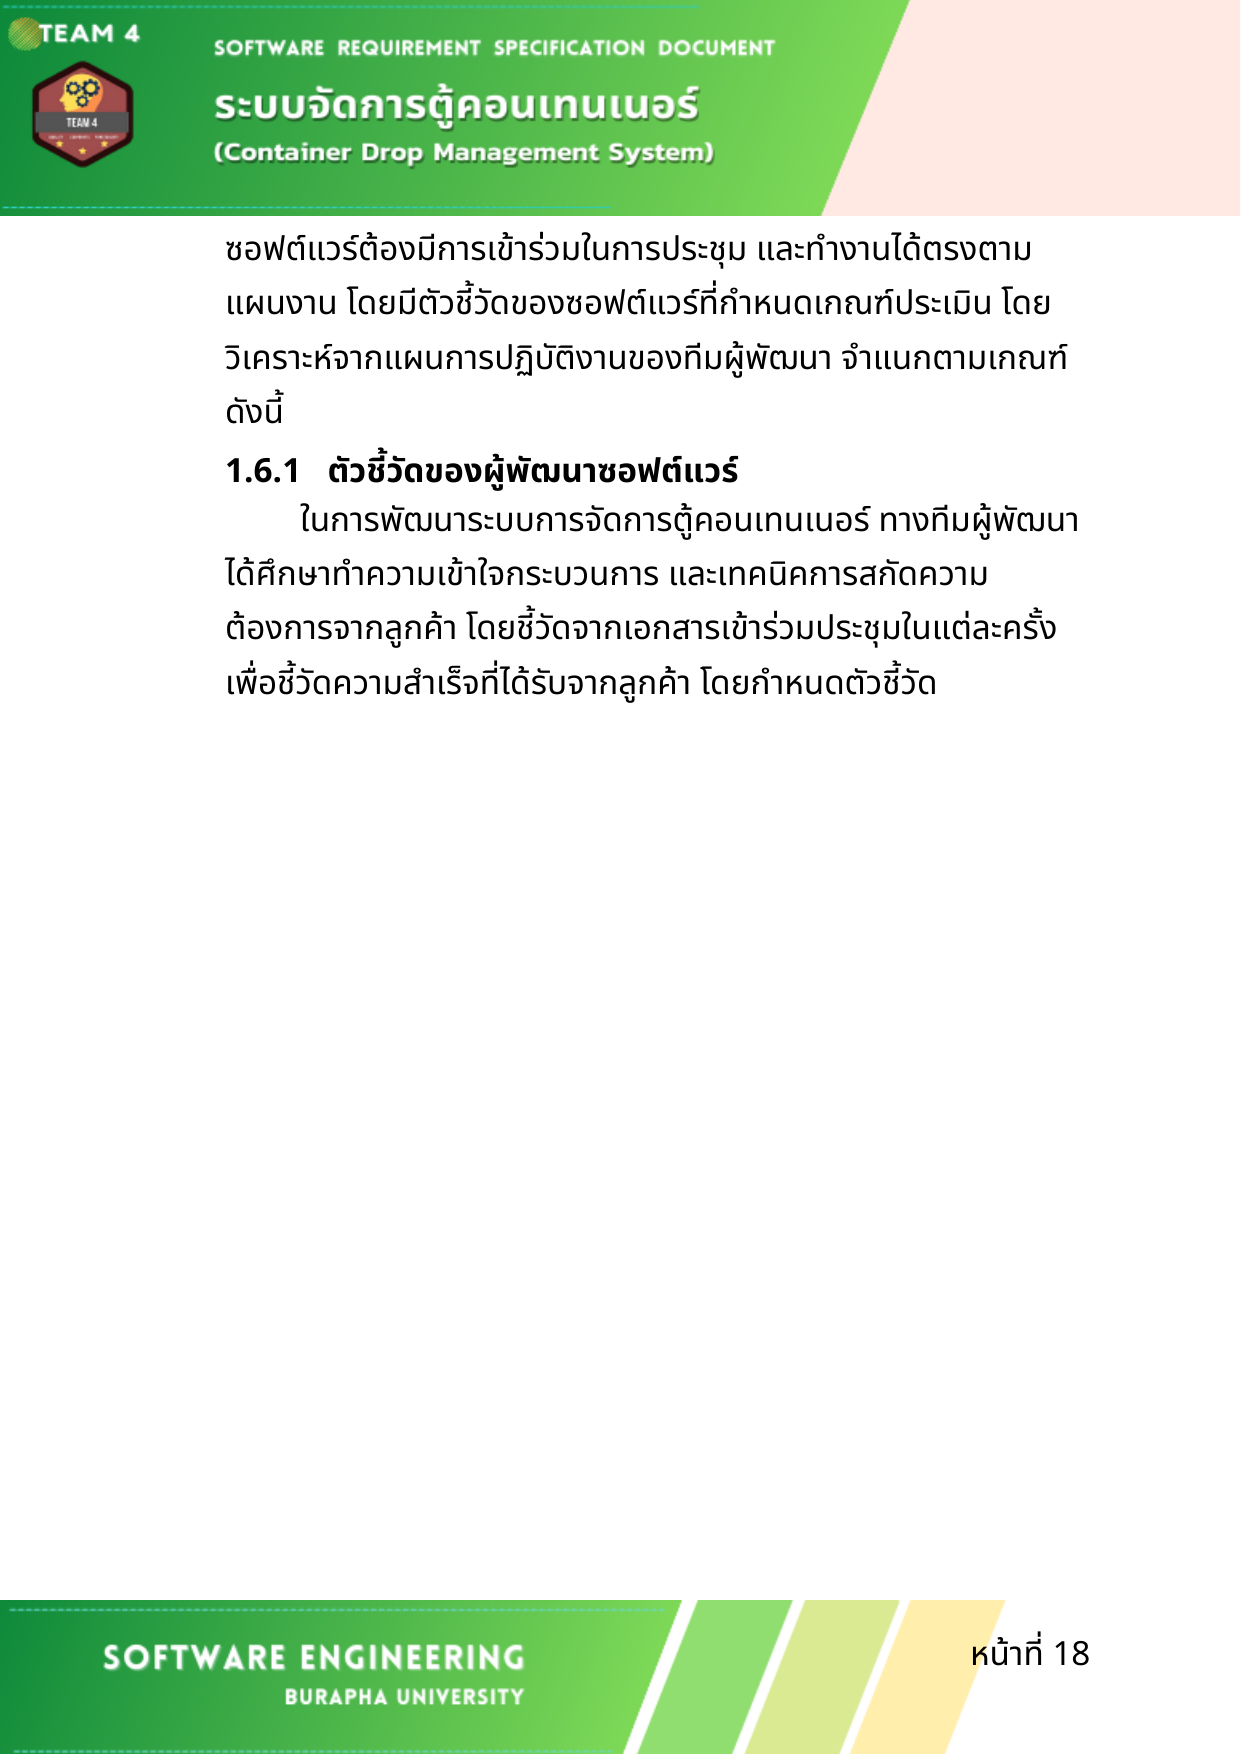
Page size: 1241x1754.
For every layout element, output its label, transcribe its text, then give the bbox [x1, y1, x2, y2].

picture [0, 1600, 1241, 1754]
picture [0, 0, 1241, 216]
subtitle 1.6.1 ตัวชี้วัดของผู้พัฒนาซอฟต์แวร์ [225, 447, 1090, 492]
text ในการพัฒนาระบบการจัดการตู้คอนเทนเนอร์ ทางทีมผู้พัฒนาได้ศึกษาทำความเข้าใจกระบวนการ และเทคนิคการสกัดความต้องการจากลูกค้า โดยชี้วัดจากเอกสารเข้าร่วมประชุมในแต่ละครั้ง เพื่อชี้วัดความสำเร็จที่ได้รับจากลูกค้า โดยกำหนดตัวชี้วัด [225, 496, 1090, 709]
